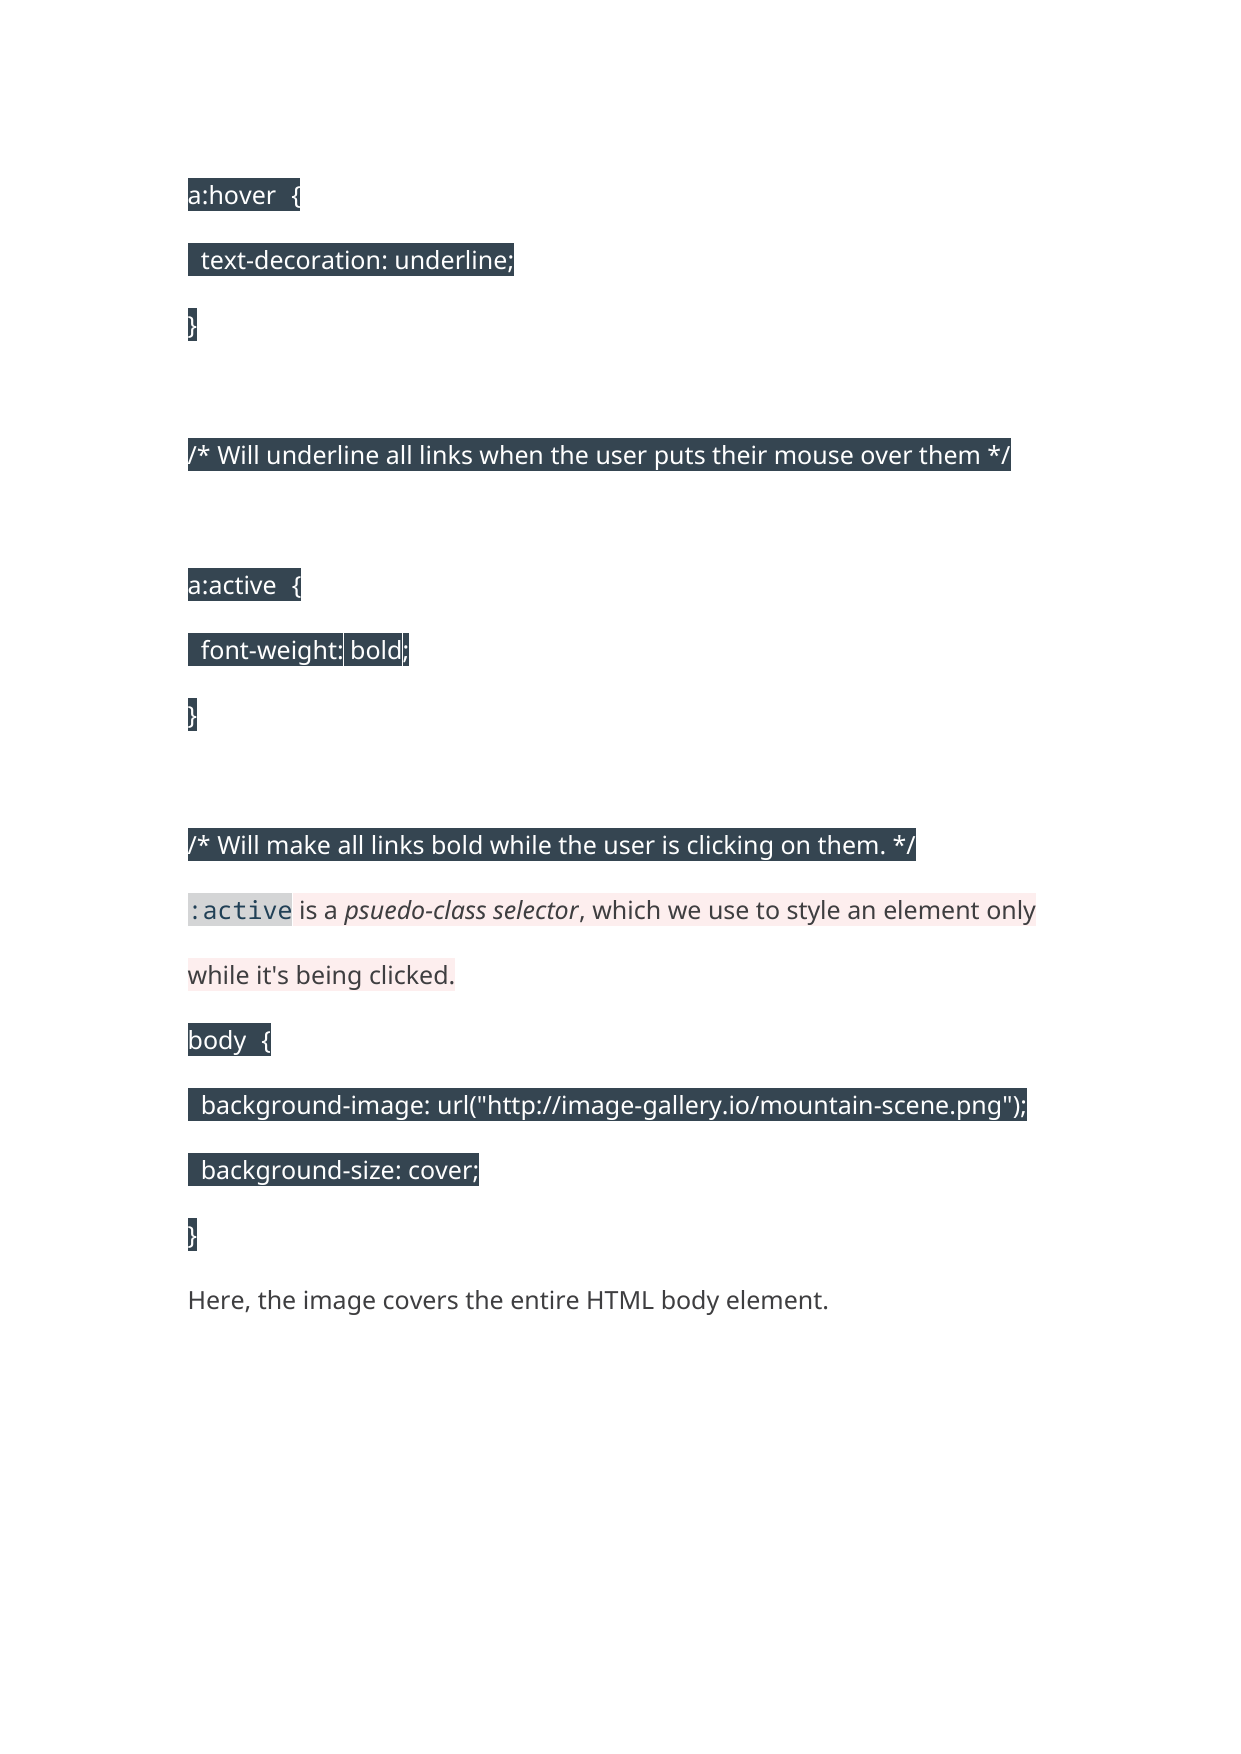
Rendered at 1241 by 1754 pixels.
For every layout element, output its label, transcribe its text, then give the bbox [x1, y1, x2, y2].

text background-image: url("http://image-gallery.io/mountain-scene.png"); [187, 1072, 1053, 1137]
text a:hover { [187, 162, 1053, 227]
text Here, the image covers the entire HTML body element. [187, 1267, 1053, 1332]
text background-size: cover; [187, 1137, 1053, 1202]
text body { [187, 1007, 1053, 1072]
text /* Will make all links bold while the user is clicking on them. */ [187, 812, 1053, 877]
text } [187, 1202, 1053, 1267]
text :active is a psuedo-class selector, which we use to style an element only while it's being clicked. [187, 877, 1053, 1007]
text a:active { [187, 552, 1053, 617]
text text-decoration: underline; [187, 227, 1053, 292]
text } [187, 292, 1053, 357]
text font-weight: bold; [187, 617, 1053, 682]
text } [187, 682, 1053, 747]
text /* Will underline all links when the user puts their mouse over them */ [187, 422, 1053, 487]
